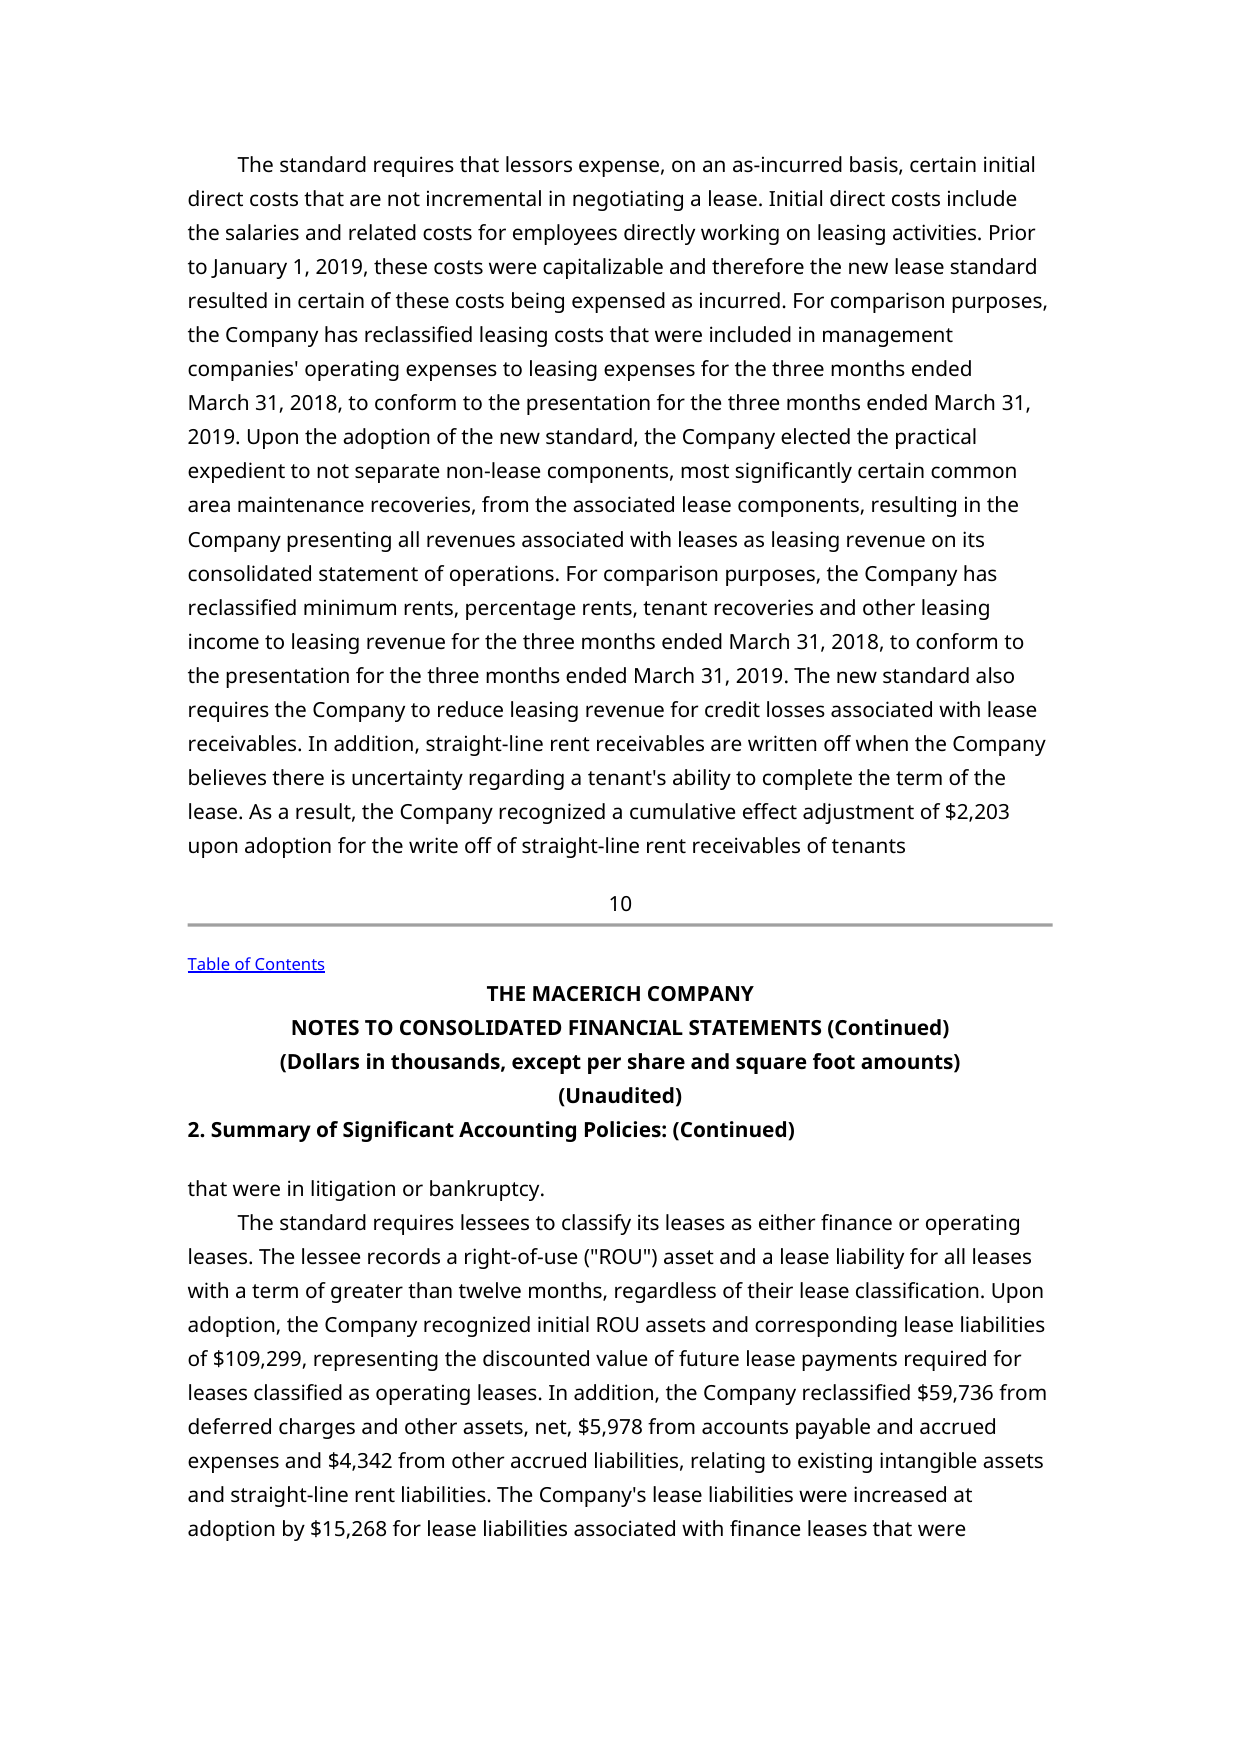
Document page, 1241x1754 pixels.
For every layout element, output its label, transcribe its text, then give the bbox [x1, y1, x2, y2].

text that were in litigation or bankruptcy. [187, 1174, 1053, 1202]
text (Unaudited) [187, 1082, 1053, 1110]
text Table of Contents [187, 952, 1053, 975]
text 2. Summary of Significant Accounting Policies: (Continued) [187, 1116, 1053, 1144]
text THE MACERICH COMPANY [187, 979, 1053, 1008]
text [187, 1208, 1053, 1543]
text 10 [187, 889, 1053, 918]
text NOTES TO CONSOLIDATED FINANCIAL STATEMENTS (Continued) [187, 1013, 1053, 1042]
text (Dollars in thousands, except per share and square foot amounts) [187, 1047, 1053, 1076]
text The standard requires that lessors expense, on an as-incurred basis, certain initial direct costs that are not incremental in negotiating a lease. Initial direct costs include the salaries and related costs for employees directly working on leasing activities. Prior to January 1, 2019, these costs were capitalizable and therefore the new lease standard resulted in certain of these costs being expensed as incurred. For comparison purposes, the Company has reclassified leasing costs that were included in management companies' operating expenses to leasing expenses for the three months ended March 31, 2018, to conform to the presentation for the three months ended March 31, 2019. Upon the adoption of the new standard, the Company elected the practical expedient to not separate non-lease components, most significantly certain common area maintenance recoveries, from the associated lease components, resulting in the Company presenting all revenues associated with leases as leasing revenue on its consolidated statement of operations. For comparison purposes, the Company has reclassified minimum rents, percentage rents, tenant recoveries and other leasing income to leasing revenue for the three months ended March 31, 2018, to conform to the presentation for the three months ended March 31, 2019. The new standard also requires the Company to reduce leasing revenue for credit losses associated with lease receivables. In addition, straight-line rent receivables are written off when the Company believes there is uncertainty regarding a tenant's ability to complete the term of the lease. As a result, the Company recognized a cumulative effect adjustment of $2,203 upon adoption for the write off of straight-line rent receivables of tenants [187, 150, 1053, 860]
